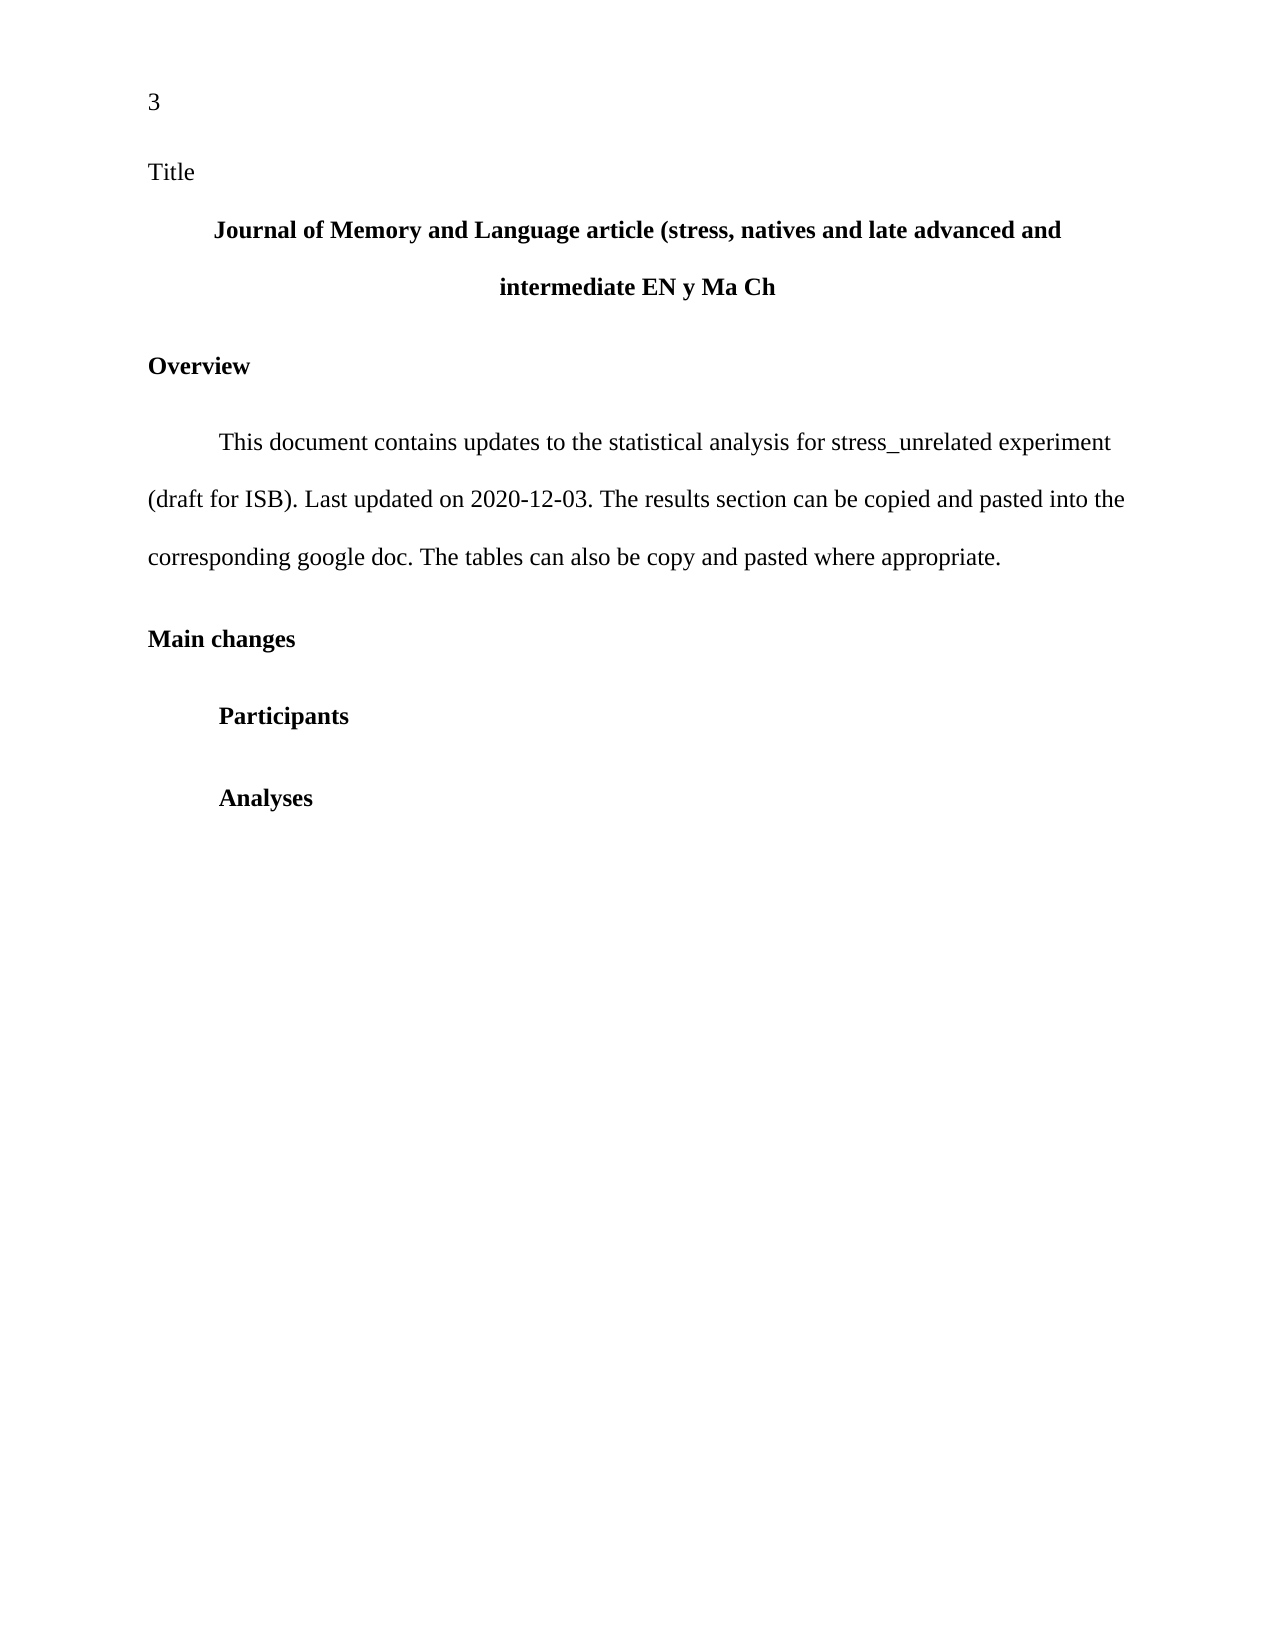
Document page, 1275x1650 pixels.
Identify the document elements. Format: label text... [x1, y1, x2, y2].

subtitle Journal of Memory and Language article (stress, natives and late advanced and intermediate EN y Ma Ch [148, 215, 1127, 301]
subtitle Overview [148, 351, 1127, 379]
text This document contains updates to the statistical analysis for stress_unrelated experiment (draft for ISB). Last updated on 2020-12-03. The results section can be copied and pasted into the corresponding google doc. The tables can also be copy and pasted where appropriate. [148, 427, 1127, 571]
text Analyses [148, 783, 1127, 812]
subtitle Main changes [148, 624, 1127, 653]
text Participants [148, 701, 1127, 729]
